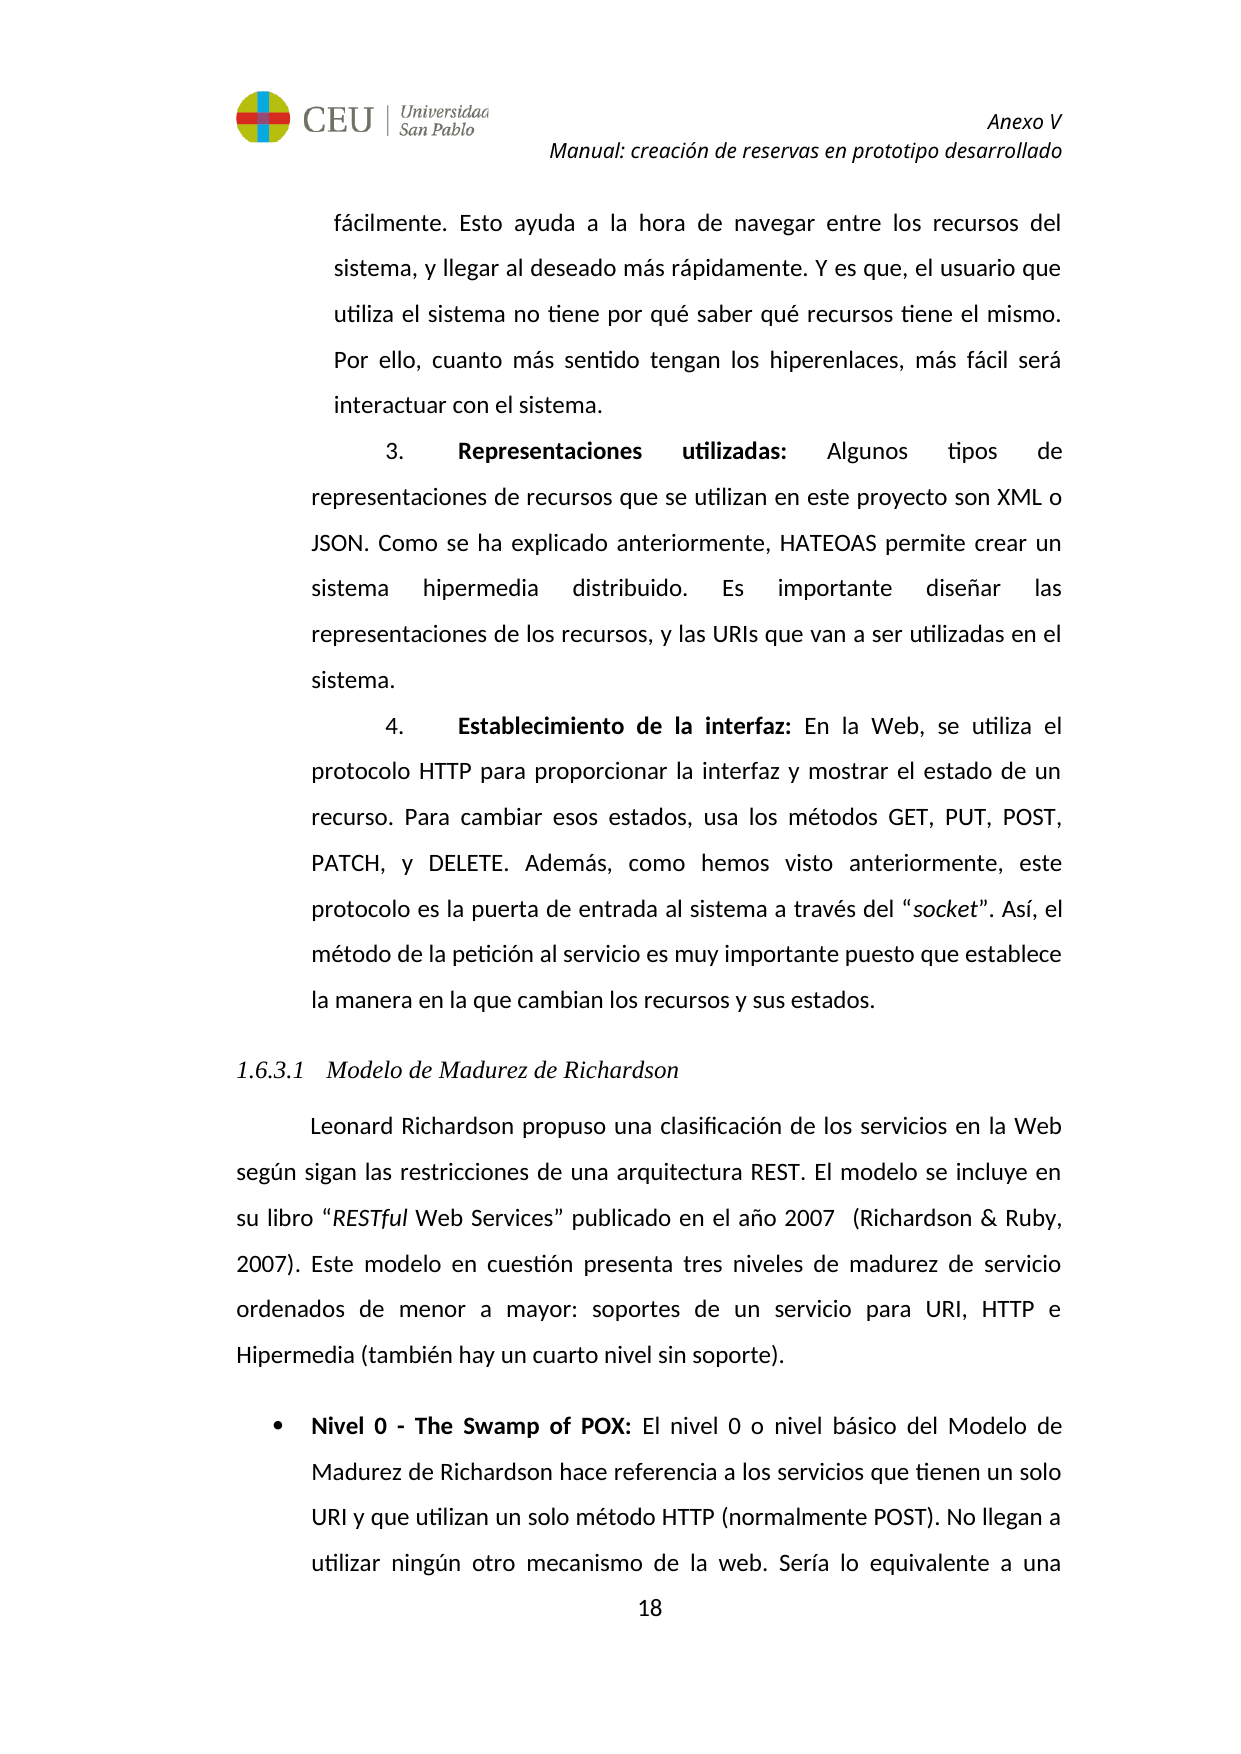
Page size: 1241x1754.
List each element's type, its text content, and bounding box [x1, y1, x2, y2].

picture [235, 89, 489, 143]
subtitle Modelo de Madurez de Richardson [236, 1055, 1063, 1084]
list Representaciones utilizadas: Algunos tipos de representaciones de recursos que se utilizan en este proyecto son XML o JSON. Como se ha explicado anteriormente, HATEOAS permite crear un sistema hipermedia distribuido. Es importante diseñar las representaciones de los recursos, y las URIs que van a ser utilizadas en el sistema. [311, 435, 1063, 694]
list Establecimiento de la interfaz: En la Web, se utiliza el protocolo HTTP para proporcionar la interfaz y mostrar el estado de un recurso. Para cambiar esos estados, usa los métodos GET, PUT, POST, PATCH, y DELETE. Además, como hemos visto anteriormente, este protocolo es la puerta de entrada al sistema a través del “socket”. Así, el método de la petición al servicio es muy importante puesto que establece la manera en la que cambian los recursos y sus estados. [311, 710, 1063, 1015]
